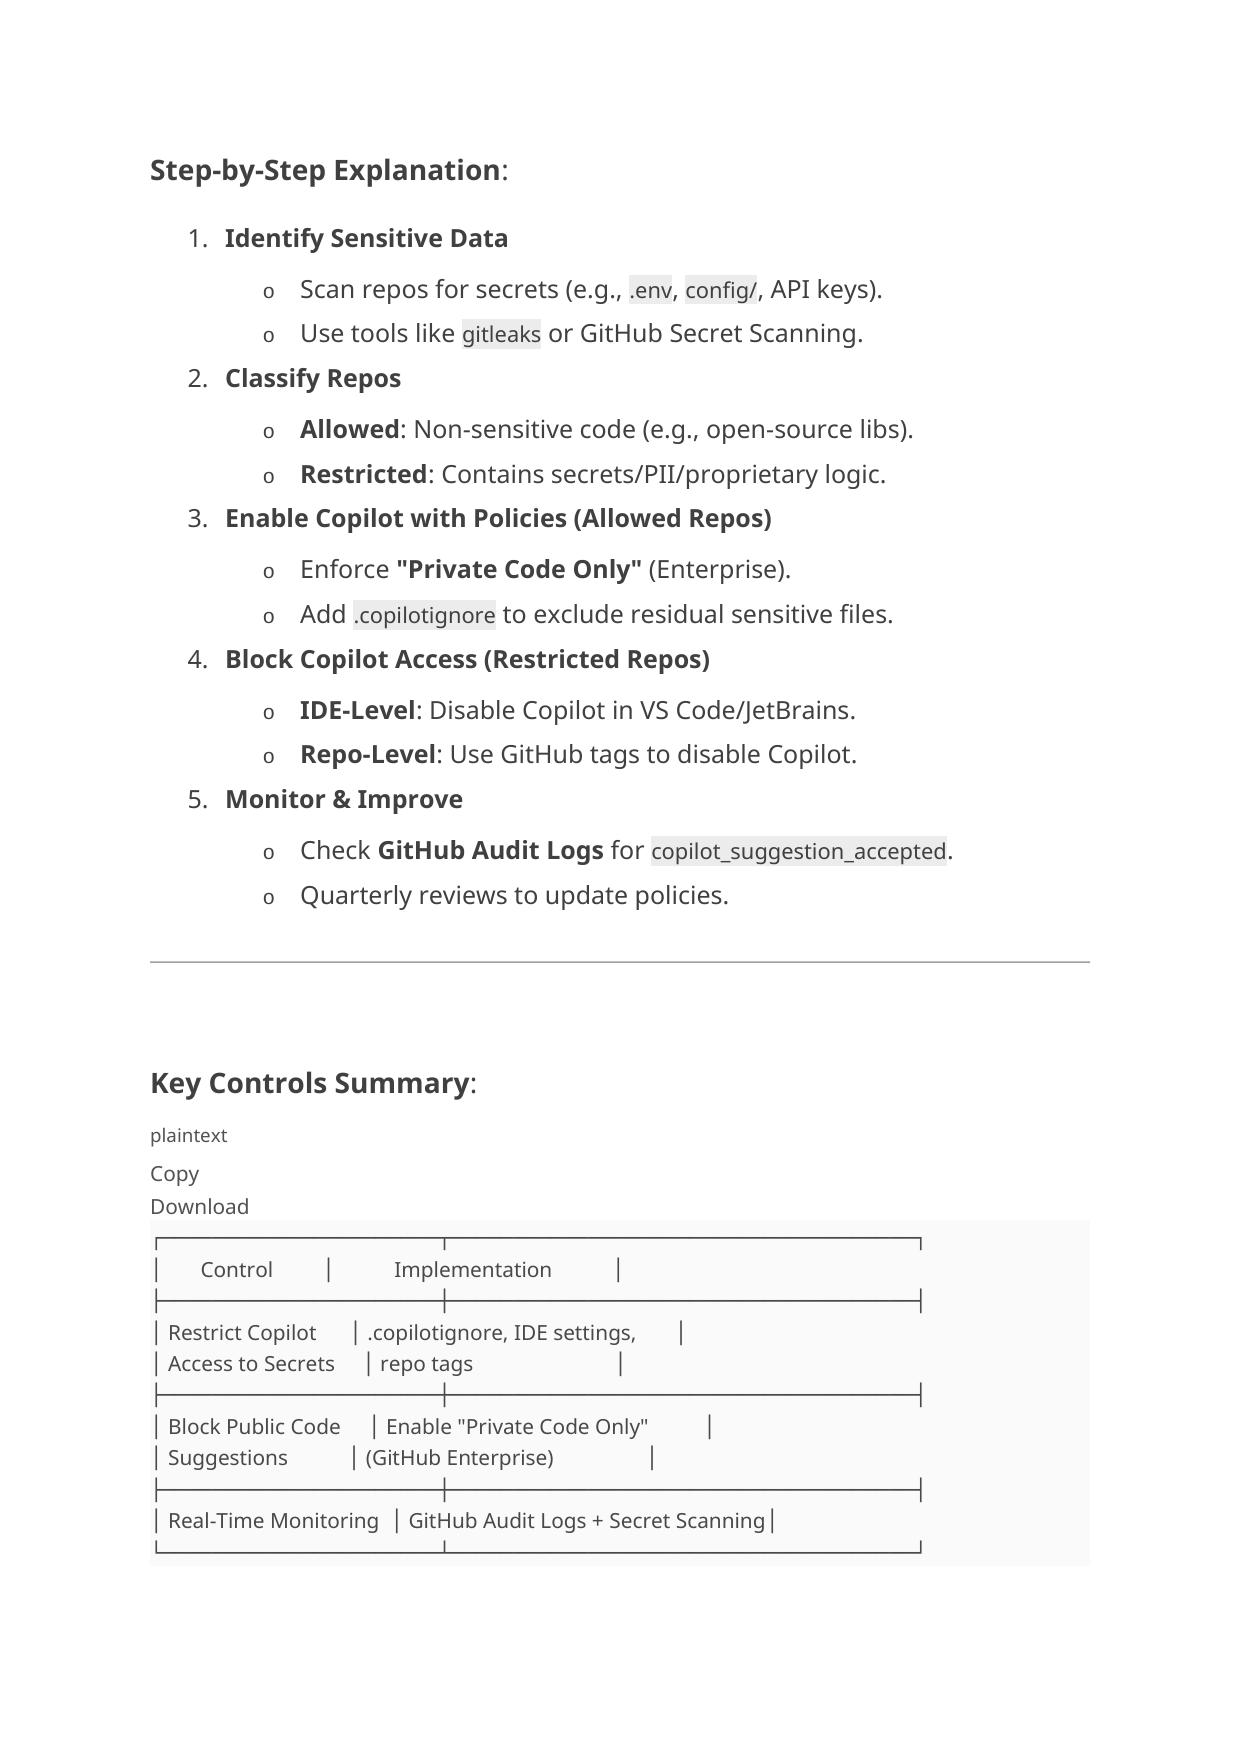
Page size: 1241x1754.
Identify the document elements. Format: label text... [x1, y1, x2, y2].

text │ Block Public Code │ Enable "Private Code Only" │ [150, 1409, 1090, 1440]
list Check GitHub Audit Logs for copilot_suggestion_accepted. [262, 822, 1090, 867]
text Download [150, 1187, 1090, 1220]
text Step-by-Step Explanation: [150, 150, 1090, 188]
list Enforce "Private Code Only" (Enterprise). [262, 541, 1090, 586]
list Allowed: Non-sensitive code (e.g., open-source libs). [262, 401, 1090, 446]
list Scan repos for secrets (e.g., .env, config/, API keys). [262, 261, 1090, 305]
text plaintext [150, 1123, 1090, 1148]
text Key Controls Summary: [150, 1063, 1090, 1101]
list IDE-Level: Disable Copilot in VS Code/JetBrains. [262, 682, 1090, 726]
text └──────────────────────┴─────────────────────────────────────┘ [150, 1535, 1090, 1566]
list Monitor & Improve [187, 771, 1090, 816]
list Block Copilot Access (Restricted Repos) [187, 631, 1090, 675]
list Enable Copilot with Policies (Allowed Repos) [187, 490, 1090, 535]
list Classify Repos [187, 350, 1090, 395]
list Add .copilotignore to exclude residual sensitive files. [262, 586, 1090, 631]
text │ Access to Secrets │ repo tags │ [150, 1346, 1090, 1377]
text ├──────────────────────┼─────────────────────────────────────┤ [150, 1283, 1090, 1314]
text │ Real-Time Monitoring │ GitHub Audit Logs + Secret Scanning│ [150, 1503, 1090, 1535]
text │ Control │ Implementation │ [150, 1252, 1090, 1283]
list Quarterly reviews to update policies. [262, 867, 1090, 911]
text │ Restrict Copilot │ .copilotignore, IDE settings, │ [150, 1314, 1090, 1346]
list Repo-Level: Use GitHub tags to disable Copilot. [262, 726, 1090, 771]
text ├──────────────────────┼─────────────────────────────────────┤ [150, 1472, 1090, 1503]
list Restricted: Contains secrets/PII/proprietary logic. [262, 446, 1090, 490]
list Identify Sensitive Data [187, 210, 1090, 254]
text ┌──────────────────────┬─────────────────────────────────────┐ [150, 1220, 1090, 1252]
text ├──────────────────────┼─────────────────────────────────────┤ [150, 1377, 1090, 1409]
text │ Suggestions │ (GitHub Enterprise) │ [150, 1440, 1090, 1472]
list Use tools like gitleaks or GitHub Secret Scanning. [262, 305, 1090, 350]
text Copy [150, 1148, 1090, 1187]
